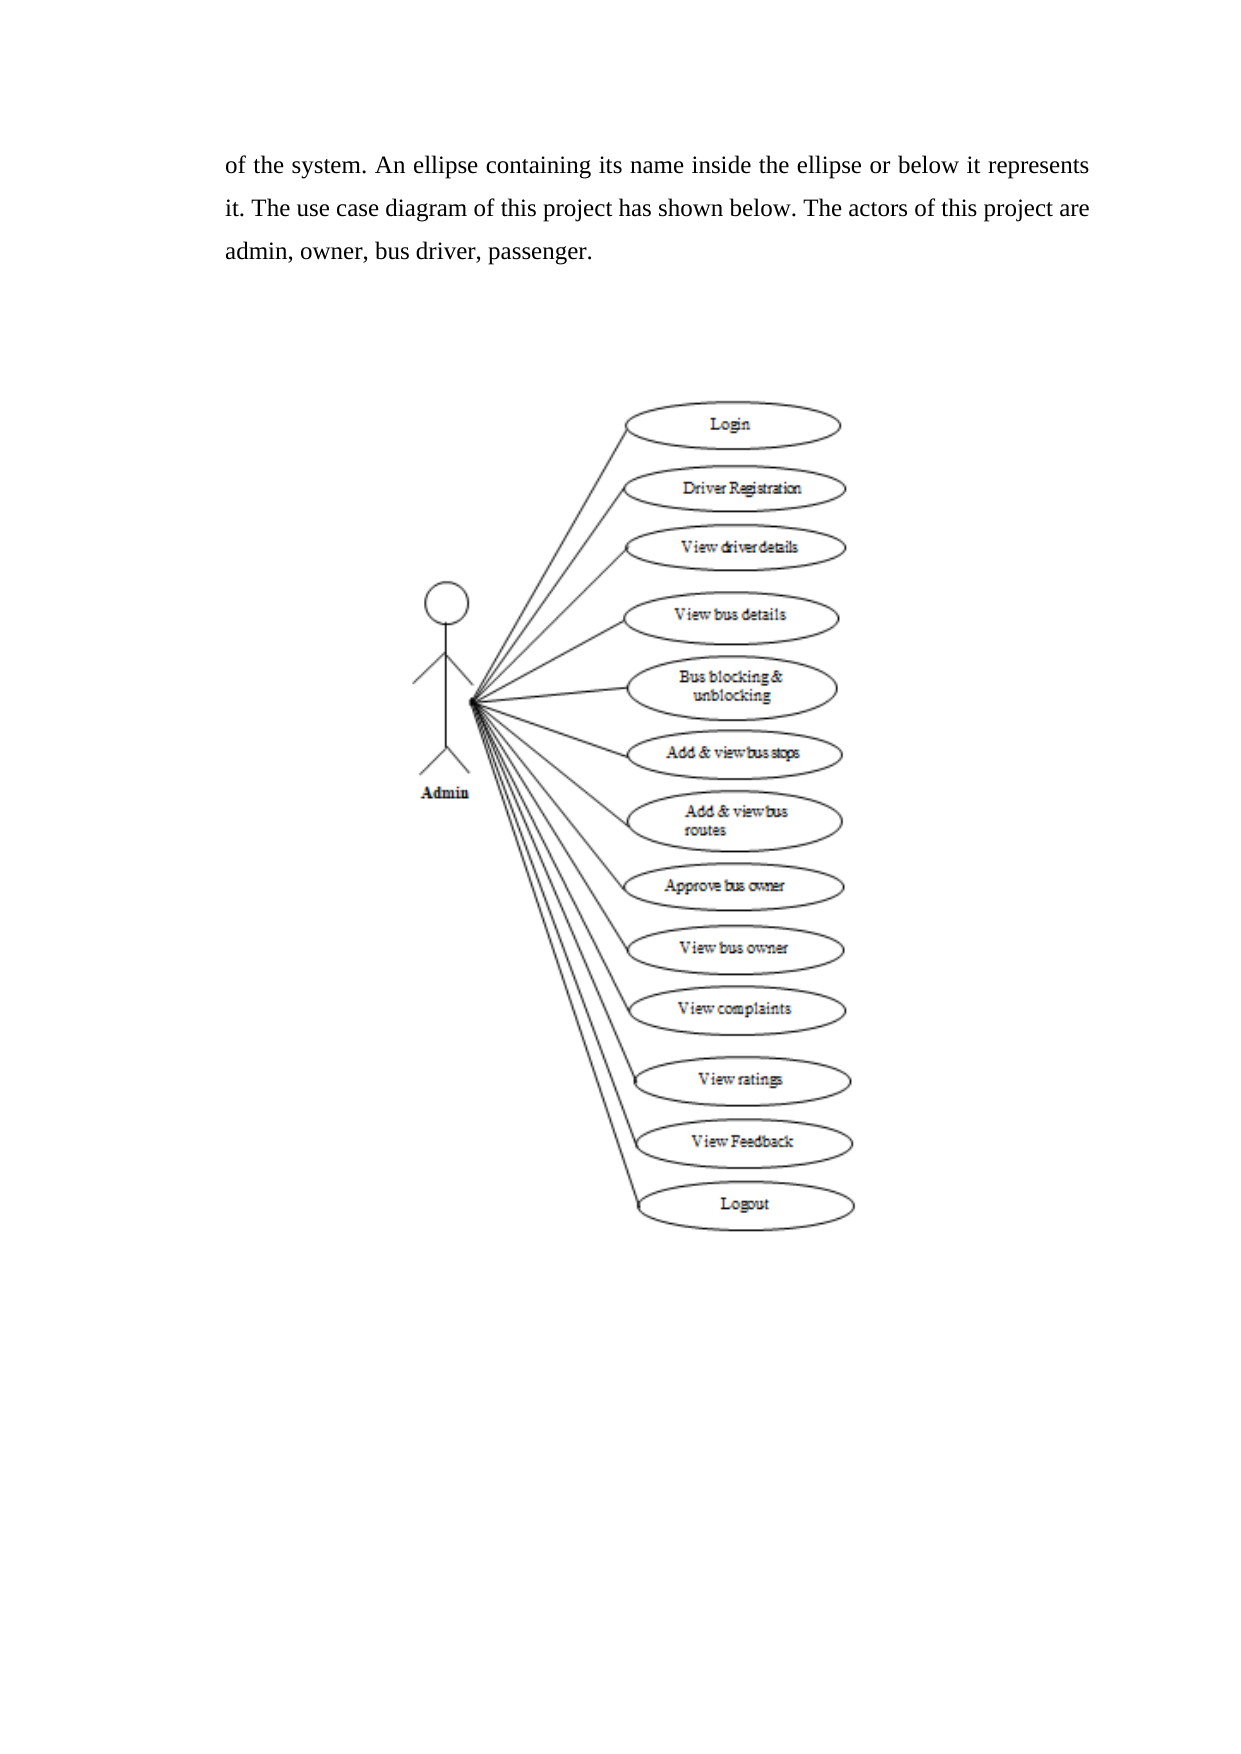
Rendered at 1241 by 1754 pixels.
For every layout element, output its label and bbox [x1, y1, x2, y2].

text [225, 150, 1090, 265]
picture [375, 361, 982, 1250]
